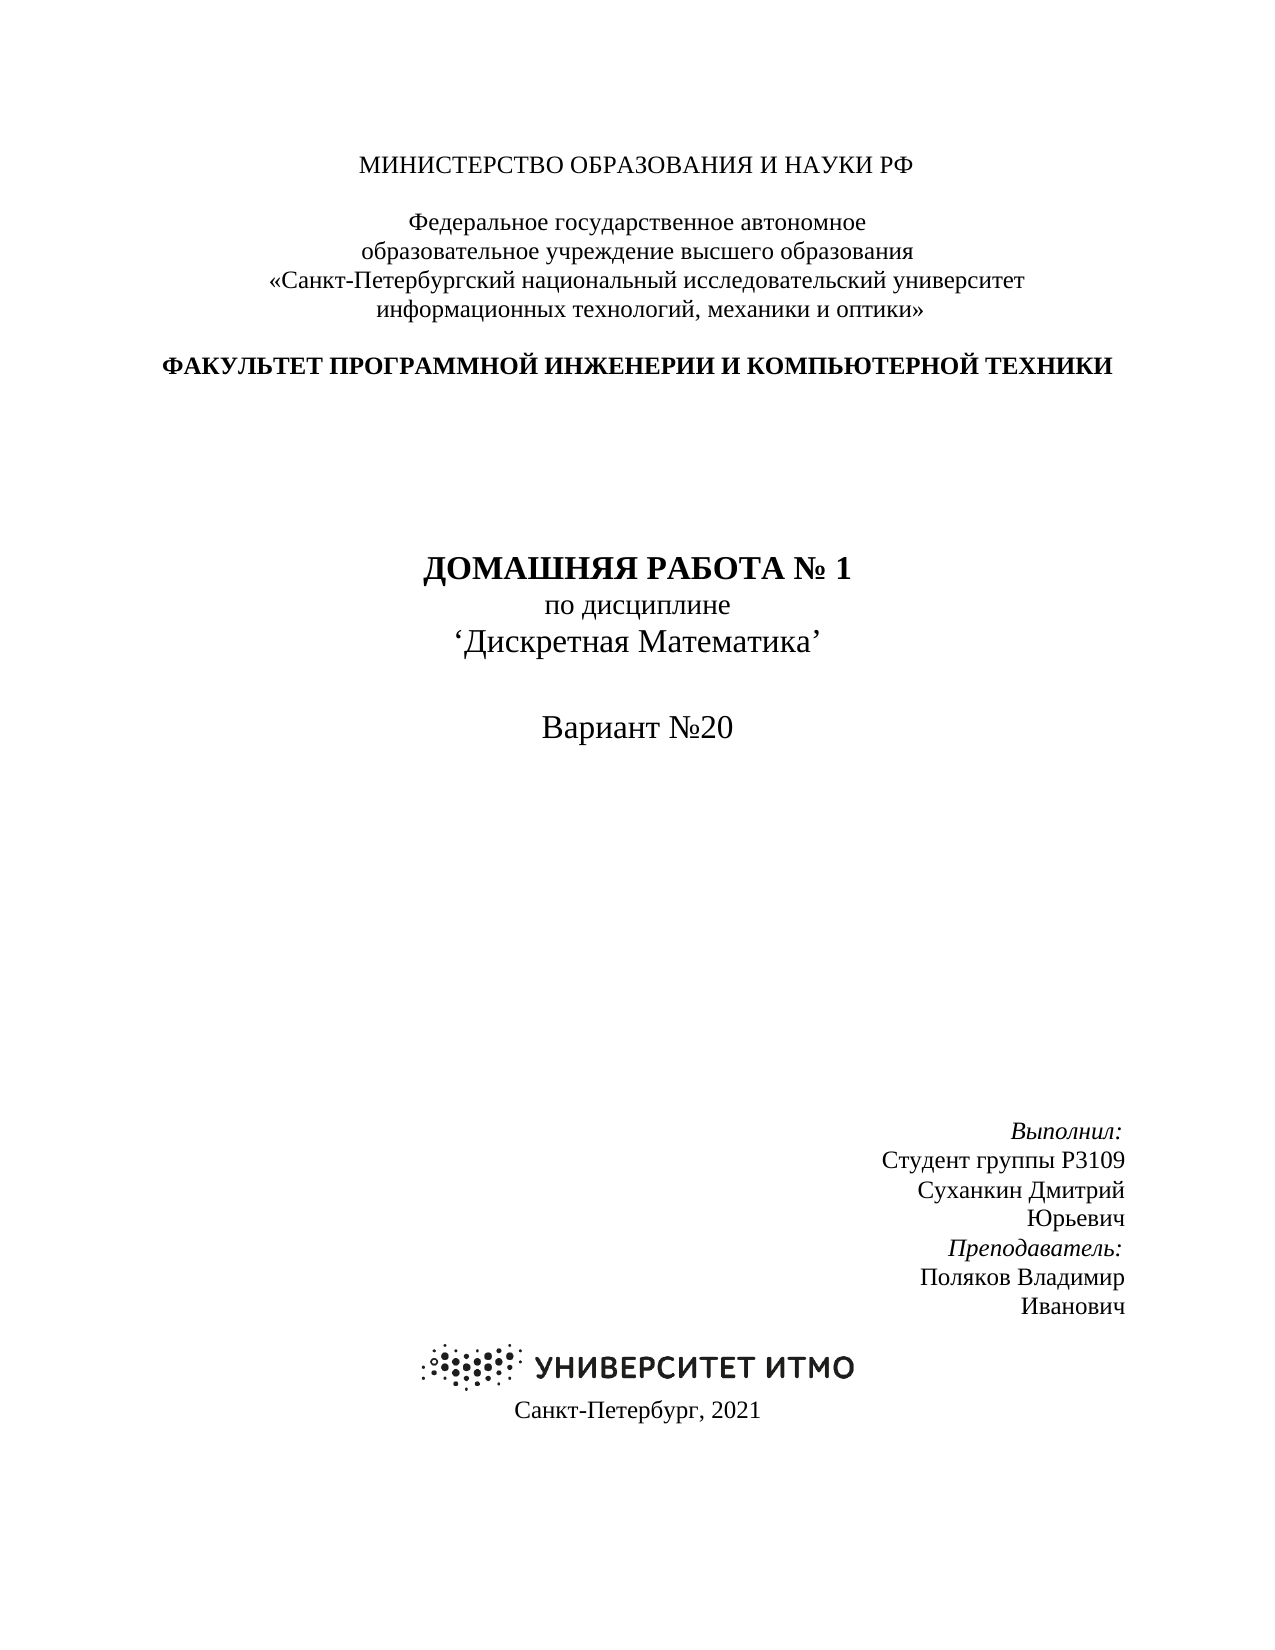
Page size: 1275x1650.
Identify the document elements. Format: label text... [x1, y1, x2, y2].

text Преподаватель: [825, 1233, 1125, 1261]
text по дисциплине [150, 587, 1125, 621]
text факультет программной инженерии и компьютерной техники [150, 351, 1125, 380]
text Министерство образования и науки РФ [150, 150, 1122, 179]
text ‘Дискретная Математика’ [150, 621, 1125, 659]
text «Санкт-Петербургский национальный исследовательский университет [150, 265, 1125, 294]
text Выполнил: [825, 1116, 1125, 1145]
text Поляков Владимир [150, 1262, 1125, 1291]
text Санкт-Петербург, 2021 [150, 1396, 1125, 1424]
text Иванович [150, 1291, 1125, 1320]
text информационных технологий, механики и оптики» [150, 294, 1125, 322]
text ДОМАШНЯЯ РАБОТА № 1 [150, 548, 1125, 586]
text Студент группы P3109 [825, 1145, 1125, 1174]
text Вариант №20 [150, 707, 1125, 745]
text образовательное учреждение высшего образования [150, 236, 1125, 265]
picture [398, 1320, 877, 1396]
text Суханкин Дмитрий Юрьевич [825, 1175, 1125, 1232]
text Федеральное государственное автономное [150, 207, 1125, 236]
